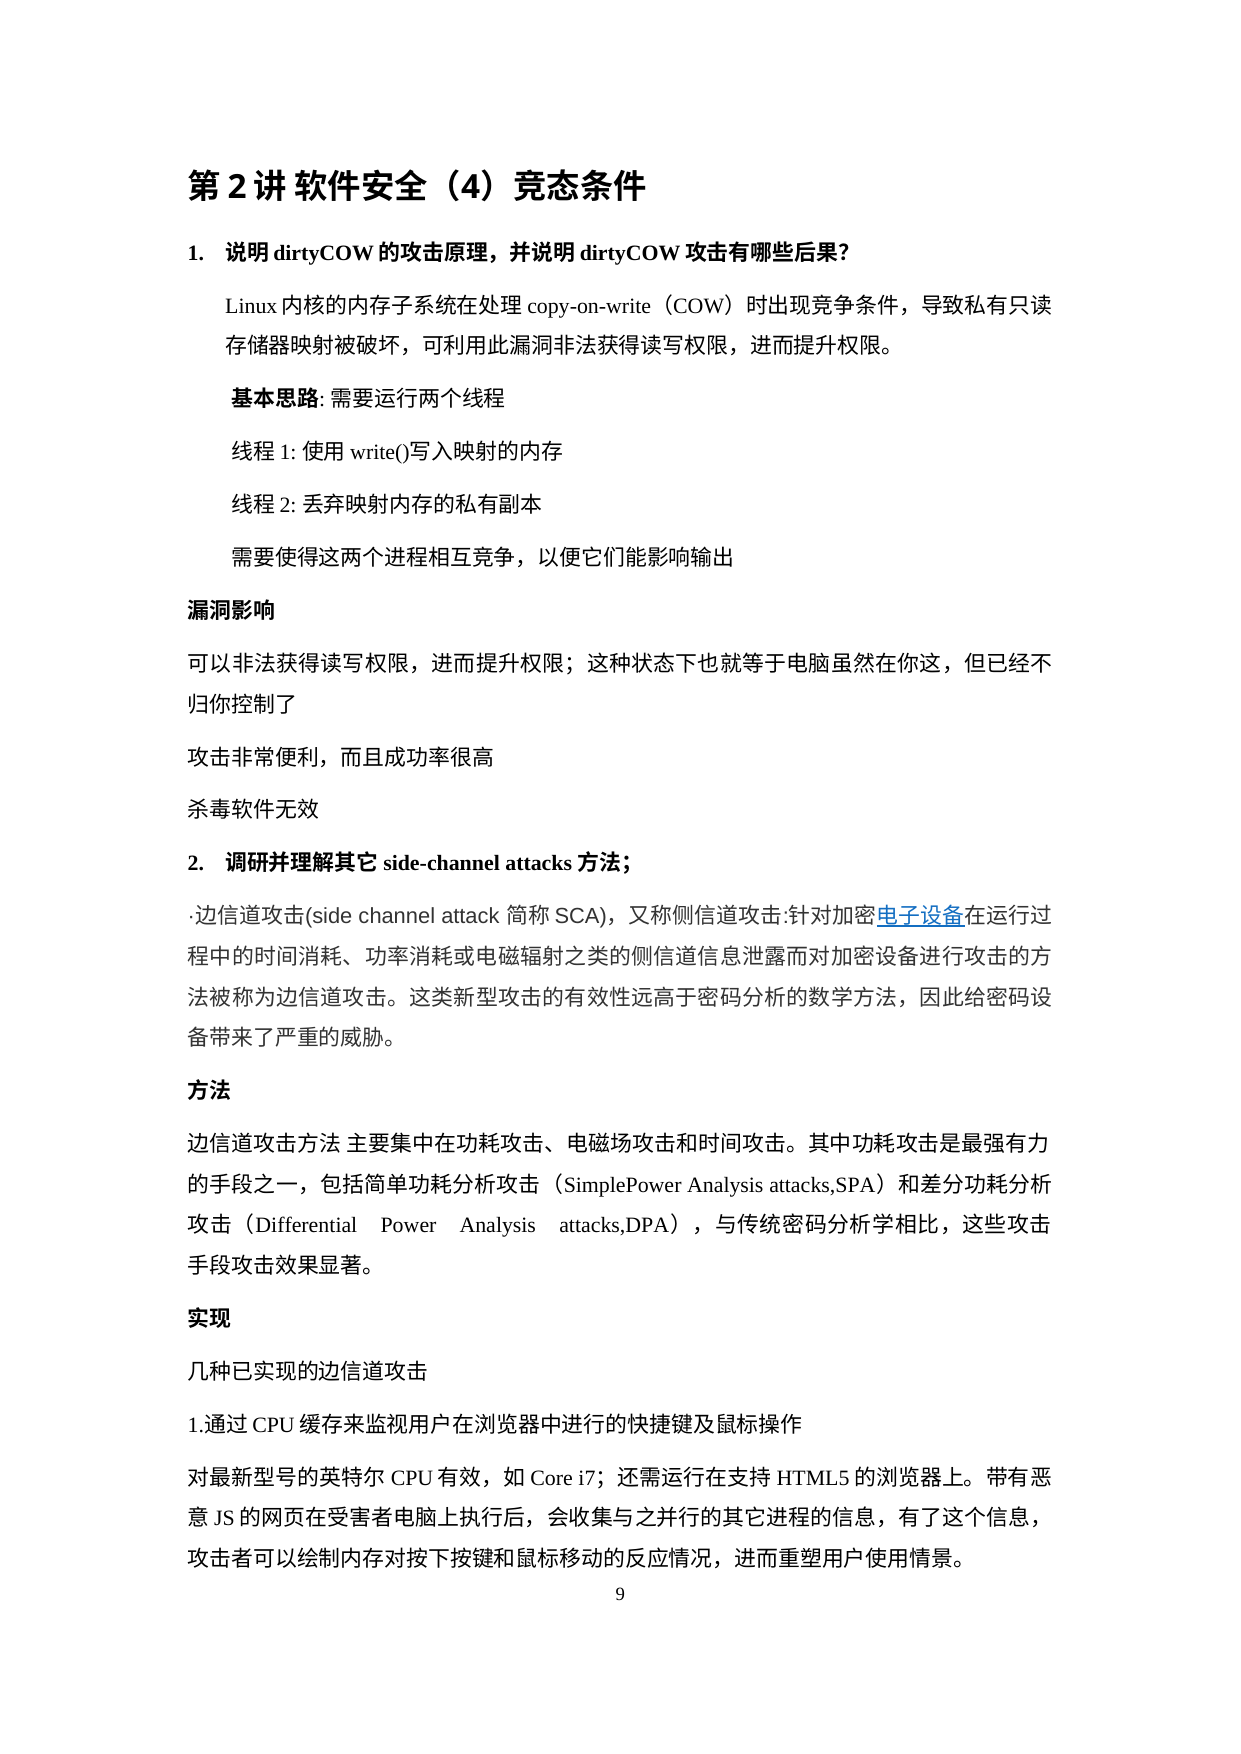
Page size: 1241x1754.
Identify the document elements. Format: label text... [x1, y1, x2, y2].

list 线程1: 使用write()写入映射的内存 [187, 434, 1053, 466]
text 对最新型号的英特尔CPU有效，如Core i7；还需运行在支持HTML5的浏览器上。带有恶意JS的网页在受害者电脑上执行后，会收集与之并行的其它进程的信息，有了这个信息，攻击者可以绘制内存对按下按键和鼠标移动的反应情况，进而重塑用户使用情景。 [187, 1459, 1053, 1573]
text 边信道攻击方法 主要集中在功耗攻击、电磁场攻击和时间攻击。其中功耗攻击是最强有力的手段之一，包括简单功耗分析攻击（SimplePower Analysis attacks,SPA）和差分功耗分析攻击（Differential Power Analysis attacks,DPA），与传统密码分析学相比，这些攻击手段攻击效果显著。 [187, 1126, 1053, 1280]
list 需要使得这两个进程相互竞争，以便它们能影响输出 [187, 540, 1053, 572]
title 第2讲 软件安全（4）竞态条件 [187, 151, 1053, 216]
list Linux内核的内存子系统在处理copy-on-write（COW）时出现竞争条件，导致私有只读存储器映射被破坏，可利用此漏洞非法获得读写权限，进而提升权限。 [225, 287, 1053, 361]
text 方法 [187, 1073, 1053, 1105]
text ·边信道攻击(side channel attack 简称SCA)，又称侧信道攻击:针对加密电子设备在运行过程中的时间消耗、功率消耗或电磁辐射之类的侧信道信息泄露而对加密设备进行攻击的方法被称为边信道攻击。这类新型攻击的有效性远高于密码分析的数学方法，因此给密码设备带来了严重的威胁。 [187, 898, 1053, 1052]
text 几种已实现的边信道攻击 [187, 1353, 1053, 1386]
list 说明dirtyCOW的攻击原理，并说明dirtyCOW攻击有哪些后果？ [187, 234, 1053, 267]
list 调研并理解其它 side-channel attacks 方法； [187, 845, 1053, 877]
text 可以非法获得读写权限，进而提升权限；这种状态下也就等于电脑虽然在你这，但已经不归你控制了 [187, 646, 1053, 719]
text 攻击非常便利，而且成功率很高 [187, 739, 1053, 772]
list 基本思路: 需要运行两个线程 [187, 381, 1053, 413]
text 杀毒软件无效 [187, 792, 1053, 824]
list 线程2: 丢弃映射内存的私有副本 [187, 487, 1053, 519]
text 1.通过CPU缓存来监视用户在浏览器中进行的快捷键及鼠标操作 [187, 1406, 1053, 1439]
text 实现 [187, 1300, 1053, 1333]
text 漏洞影响 [187, 593, 1053, 625]
